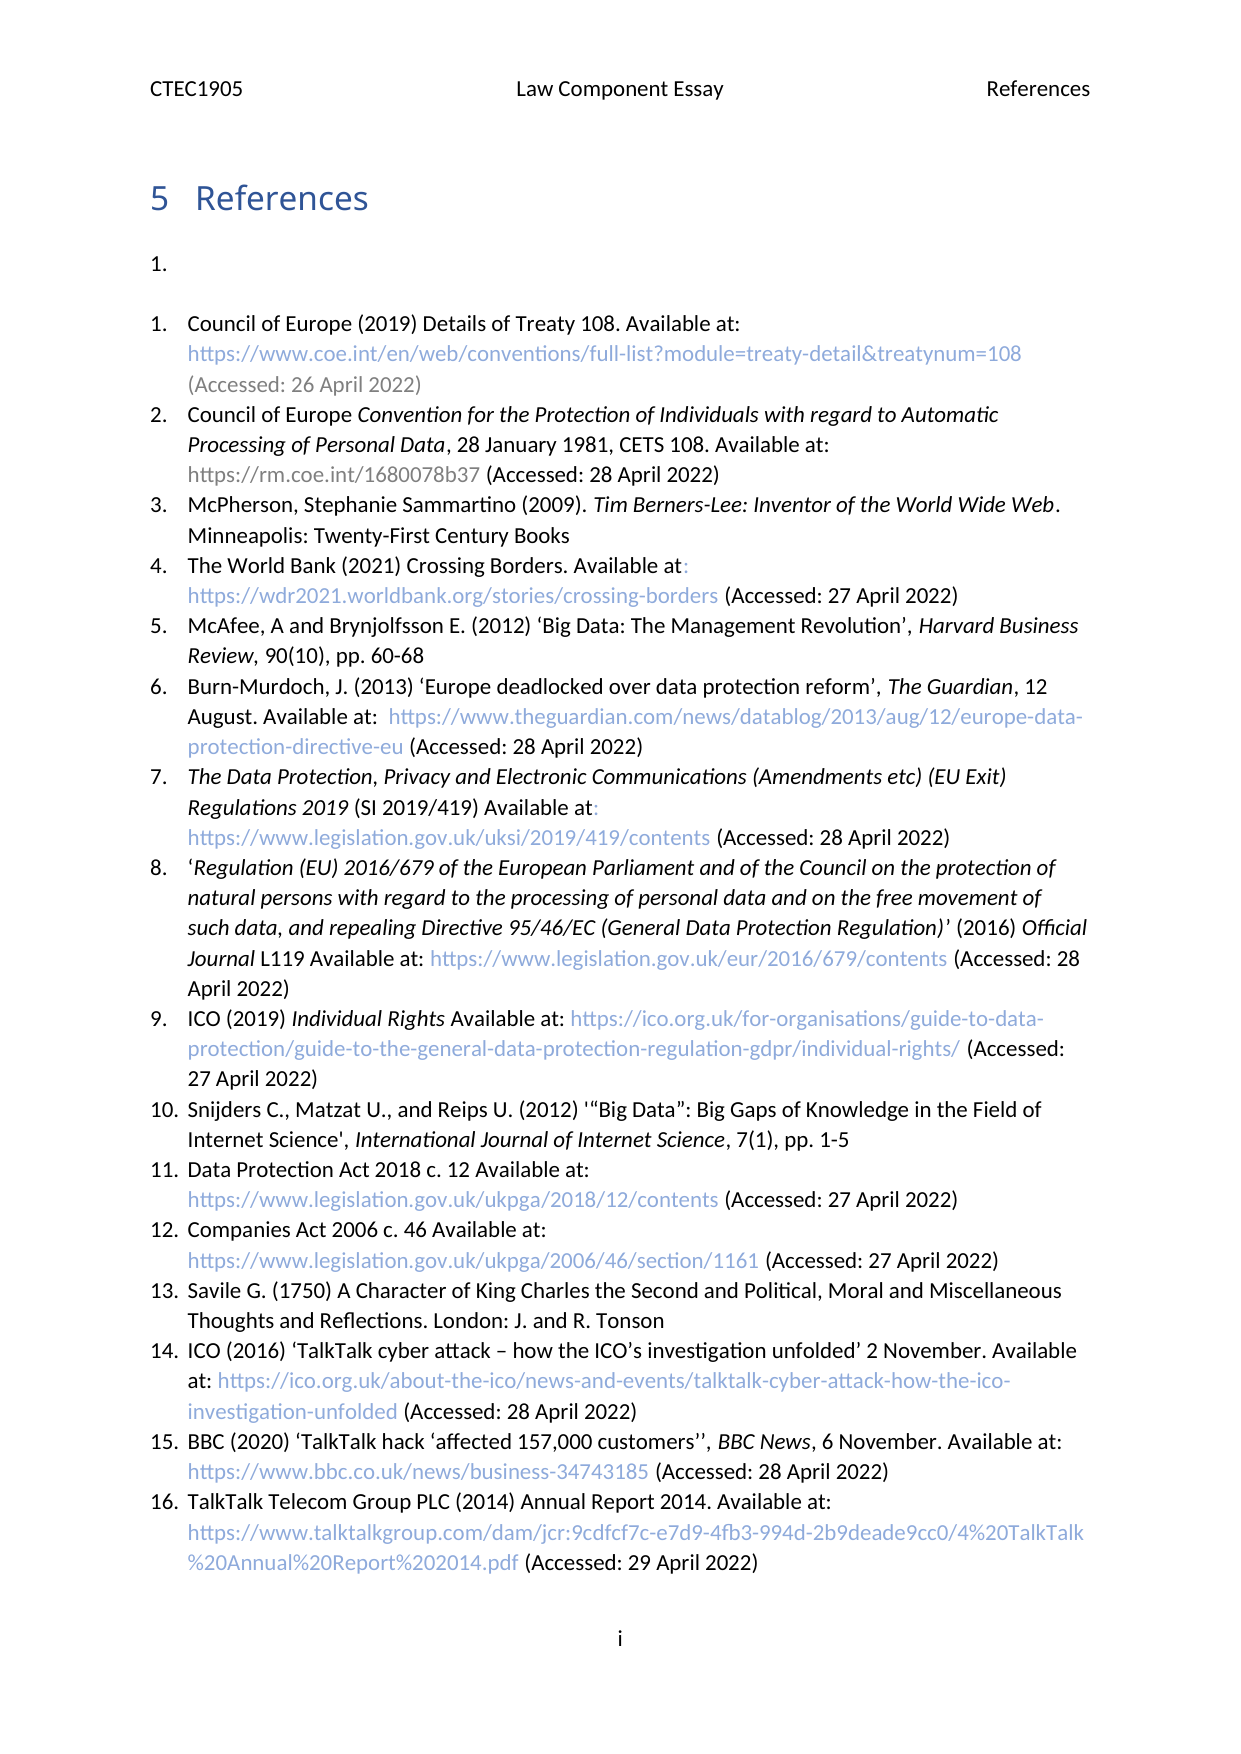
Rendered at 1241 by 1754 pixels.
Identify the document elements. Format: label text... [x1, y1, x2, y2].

list Savile G. (1750) A Character of King Charles the Second and Political, Moral and Miscellaneous Thoughts and Reflections. London: J. and R. Tonson [150, 1276, 1090, 1334]
list McPherson, Stephanie Sammartino (2009). Tim Berners-Lee: Inventor of the World Wide Web. Minneapolis: Twenty-First Century Books [150, 491, 1090, 549]
list Council of Europe (2019) Details of Treaty 108. Available at: https://www.coe.int/en/web/conventions/full-list?module=treaty-detail&treatynum=108 (Accessed: 26 April 2022) [150, 309, 1090, 398]
list The World Bank (2021) Crossing Borders. Available at: https://wdr2021.worldbank.org/stories/crossing-borders (Accessed: 27 April 2022) [150, 551, 1090, 609]
list Council of Europe Convention for the Protection of Individuals with regard to Automatic Processing of Personal Data, 28 January 1981, CETS 108. Available at: https://rm.coe.int/1680078b37 (Accessed: 28 April 2022) [150, 400, 1090, 488]
subtitle References [150, 175, 1090, 220]
list ‘Regulation (EU) 2016/679 of the European Parliament and of the Council on the protection of natural persons with regard to the processing of personal data and on the free movement of such data, and repealing Directive 95/46/EC (General Data Protection Regulation)’ (2016) Official Journal L119 Available at: https://www.legislation.gov.uk/eur/2016/679/contents (Accessed: 28 April 2022) [150, 853, 1090, 1002]
list The Data Protection, Privacy and Electronic Communications (Amendments etc) (EU Exit) Regulations 2019 (SI 2019/419) Available at: https://www.legislation.gov.uk/uksi/2019/419/contents (Accessed: 28 April 2022) [150, 762, 1090, 851]
list McAfee, A and Brynjolfsson E. (2012) ‘Big Data: The Management Revolution’, Harvard Business Review, 90(10), pp. 60-68 [150, 611, 1090, 670]
list Data Protection Act 2018 c. 12 Available at: https://www.legislation.gov.uk/ukpga‌/2018/12/contents (Accessed: 27 April 2022) [150, 1155, 1090, 1213]
list ICO (2019) Individual Rights Available at: https://ico.org.uk/for-organisations/guide-to-data-protection/guide-to-the-general-data-protection-regulation-gdpr/individual-rights/ (Accessed: 27 April 2022) [150, 1004, 1090, 1093]
list Snijders C., Matzat U., and Reips U. (2012) '“Big Data”: Big Gaps of Knowledge in the Field of Internet Science', International Journal of Internet Science, 7(1), pp. 1-5 [150, 1095, 1090, 1153]
list TalkTalk Telecom Group PLC (2014) Annual Report 2014. Available at: https://www.talktalkgroup.com/dam/jcr:9cdfcf7c-e7d9-4fb3-994d-2b9deade9cc0/4%20TalkTalk%20Annual%20Report%202014.pdf (Accessed: 29 April 2022) [150, 1487, 1090, 1576]
list Burn-Murdoch, J. (2013) ‘Europe deadlocked over data protection reform’, The Guardian, 12 August. Available at: https://www.theguardian.com/news/datablog/2013/aug/12/europe-data-protection-directive-eu (Accessed: 28 April 2022) [150, 672, 1090, 760]
list Companies Act 2006 c. 46 Available at: https://www.legislation.gov.uk/ukpga/2006/46/section/1161 (Accessed: 27 April 2022) [150, 1216, 1090, 1274]
list ICO (2016) ‘TalkTalk cyber attack – how the ICO’s investigation unfolded’ 2 November. Available at: https://ico.org.uk/about-the-ico/news-and-events/talktalk-cyber-attack-how-the-ico-investigation-unfolded (Accessed: 28 April 2022) [150, 1336, 1090, 1425]
list BBC (2020) ‘TalkTalk hack ‘affected 157,000 customers’’, BBC News, 6 November. Available at: https://www.bbc.co.uk/news/business-34743185 (Accessed: 28 April 2022) [150, 1427, 1090, 1485]
